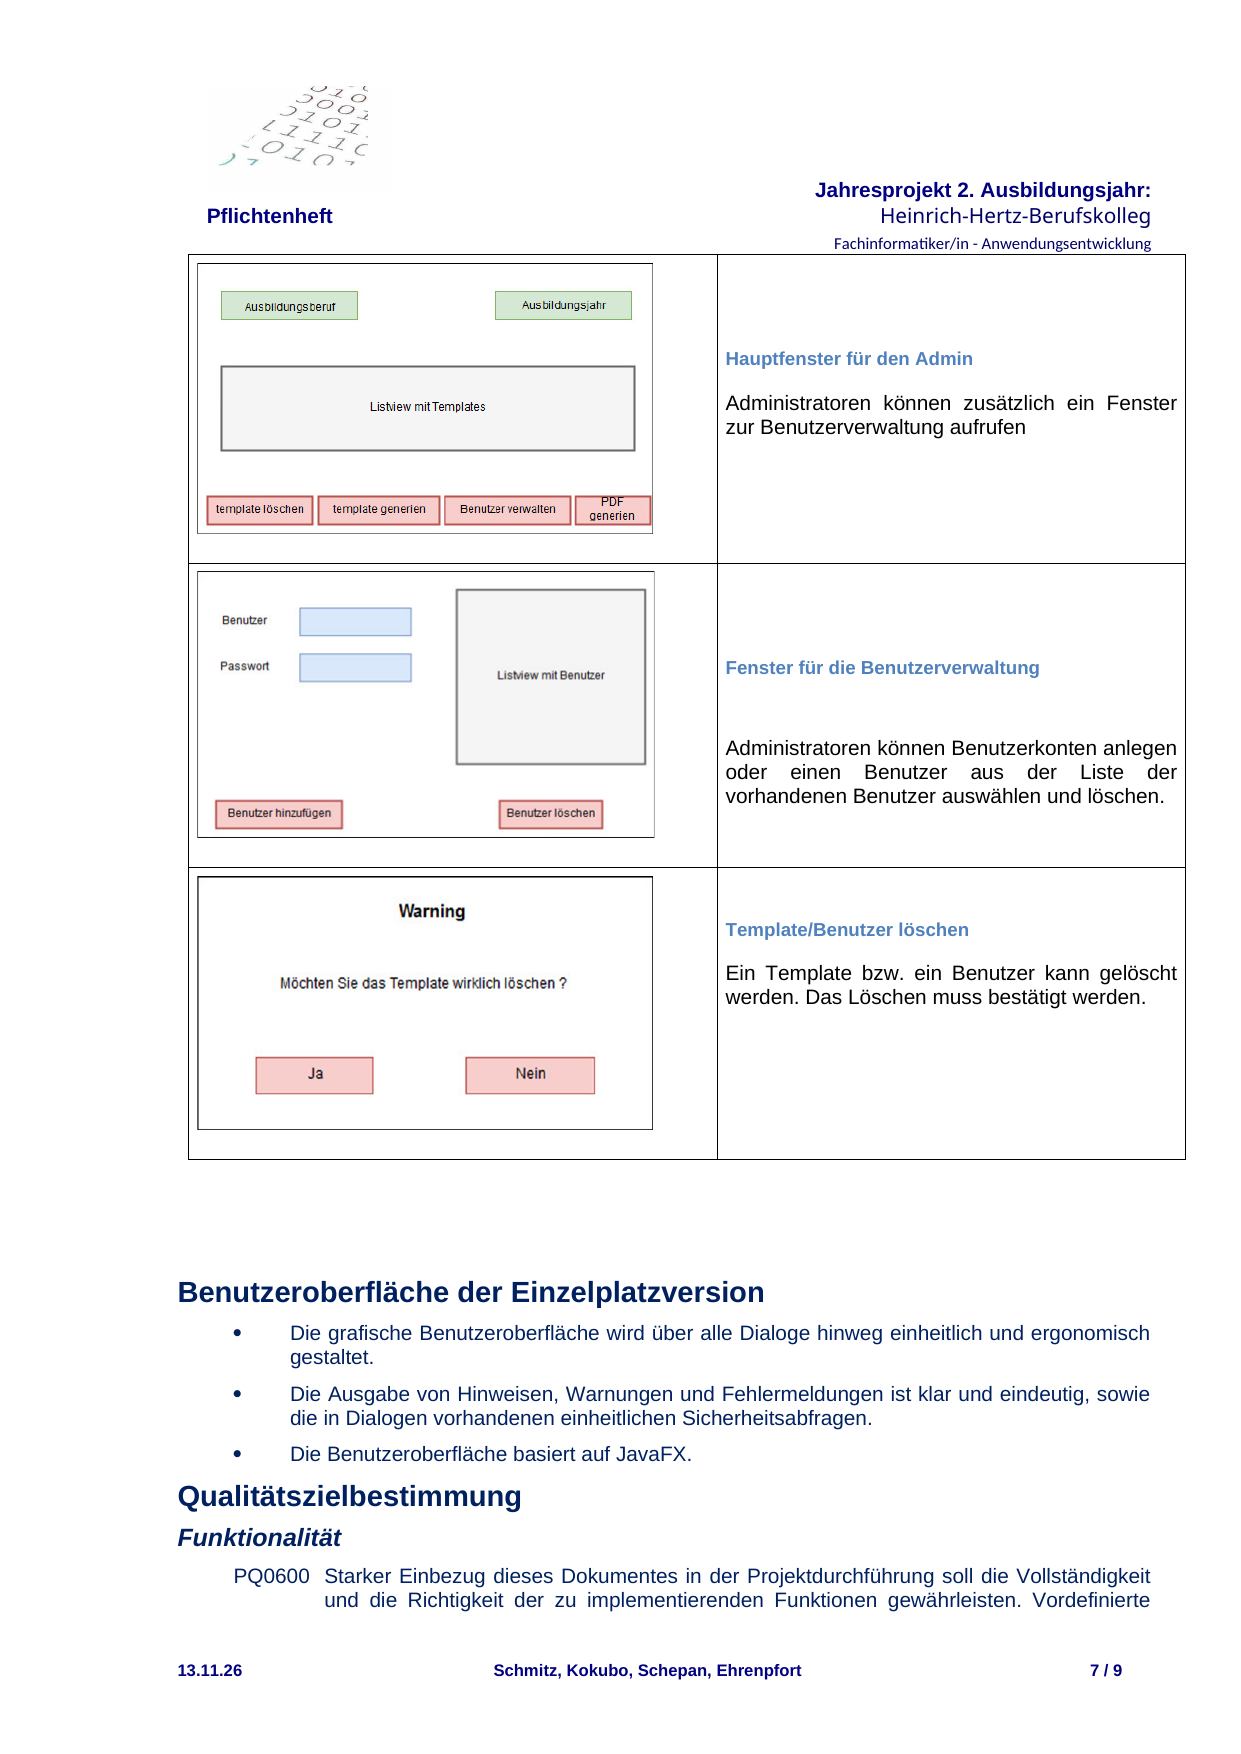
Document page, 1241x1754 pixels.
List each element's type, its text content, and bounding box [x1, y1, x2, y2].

list Die Benutzeroberfläche basiert auf JavaFX. [233, 1442, 1152, 1466]
picture [197, 571, 655, 838]
table_cell [189, 868, 717, 1159]
table_cell [189, 255, 717, 562]
table_cell Hauptfenster für den Admin Administratoren können zusätzlich ein Fenster zur Benutzerverwaltung aufrufen [718, 255, 1185, 562]
subtitle Qualitätszielbestimmung [177, 1479, 1152, 1512]
subtitle Benutzeroberfläche der Einzelplatzversion [177, 1275, 1152, 1308]
table_cell [189, 564, 717, 867]
table_cell Fenster für die Benutzerverwaltung Administratoren können Benutzerkonten anlegen oder einen Benutzer aus der Liste der vorhandenen Benutzer auswählen und löschen. [718, 564, 1185, 867]
table_cell Template/Benutzer löschen Ein Template bzw. ein Benutzer kann gelöscht werden. Das Löschen muss bestätigt werden. [718, 868, 1185, 1159]
picture [197, 263, 653, 534]
picture [206, 86, 394, 198]
list Die Ausgabe von Hinweisen, Warnungen und Fehlermeldungen ist klar und eindeutig, sowie die in Dialogen vorhandenen einheitlichen Sicherheitsabfragen. [233, 1382, 1152, 1429]
subtitle Funktionalität [177, 1523, 1152, 1551]
picture [197, 876, 653, 1130]
list Die grafische Benutzeroberfläche wird über alle Dialoge hinweg einheitlich und ergonomisch gestaltet. [233, 1321, 1152, 1369]
